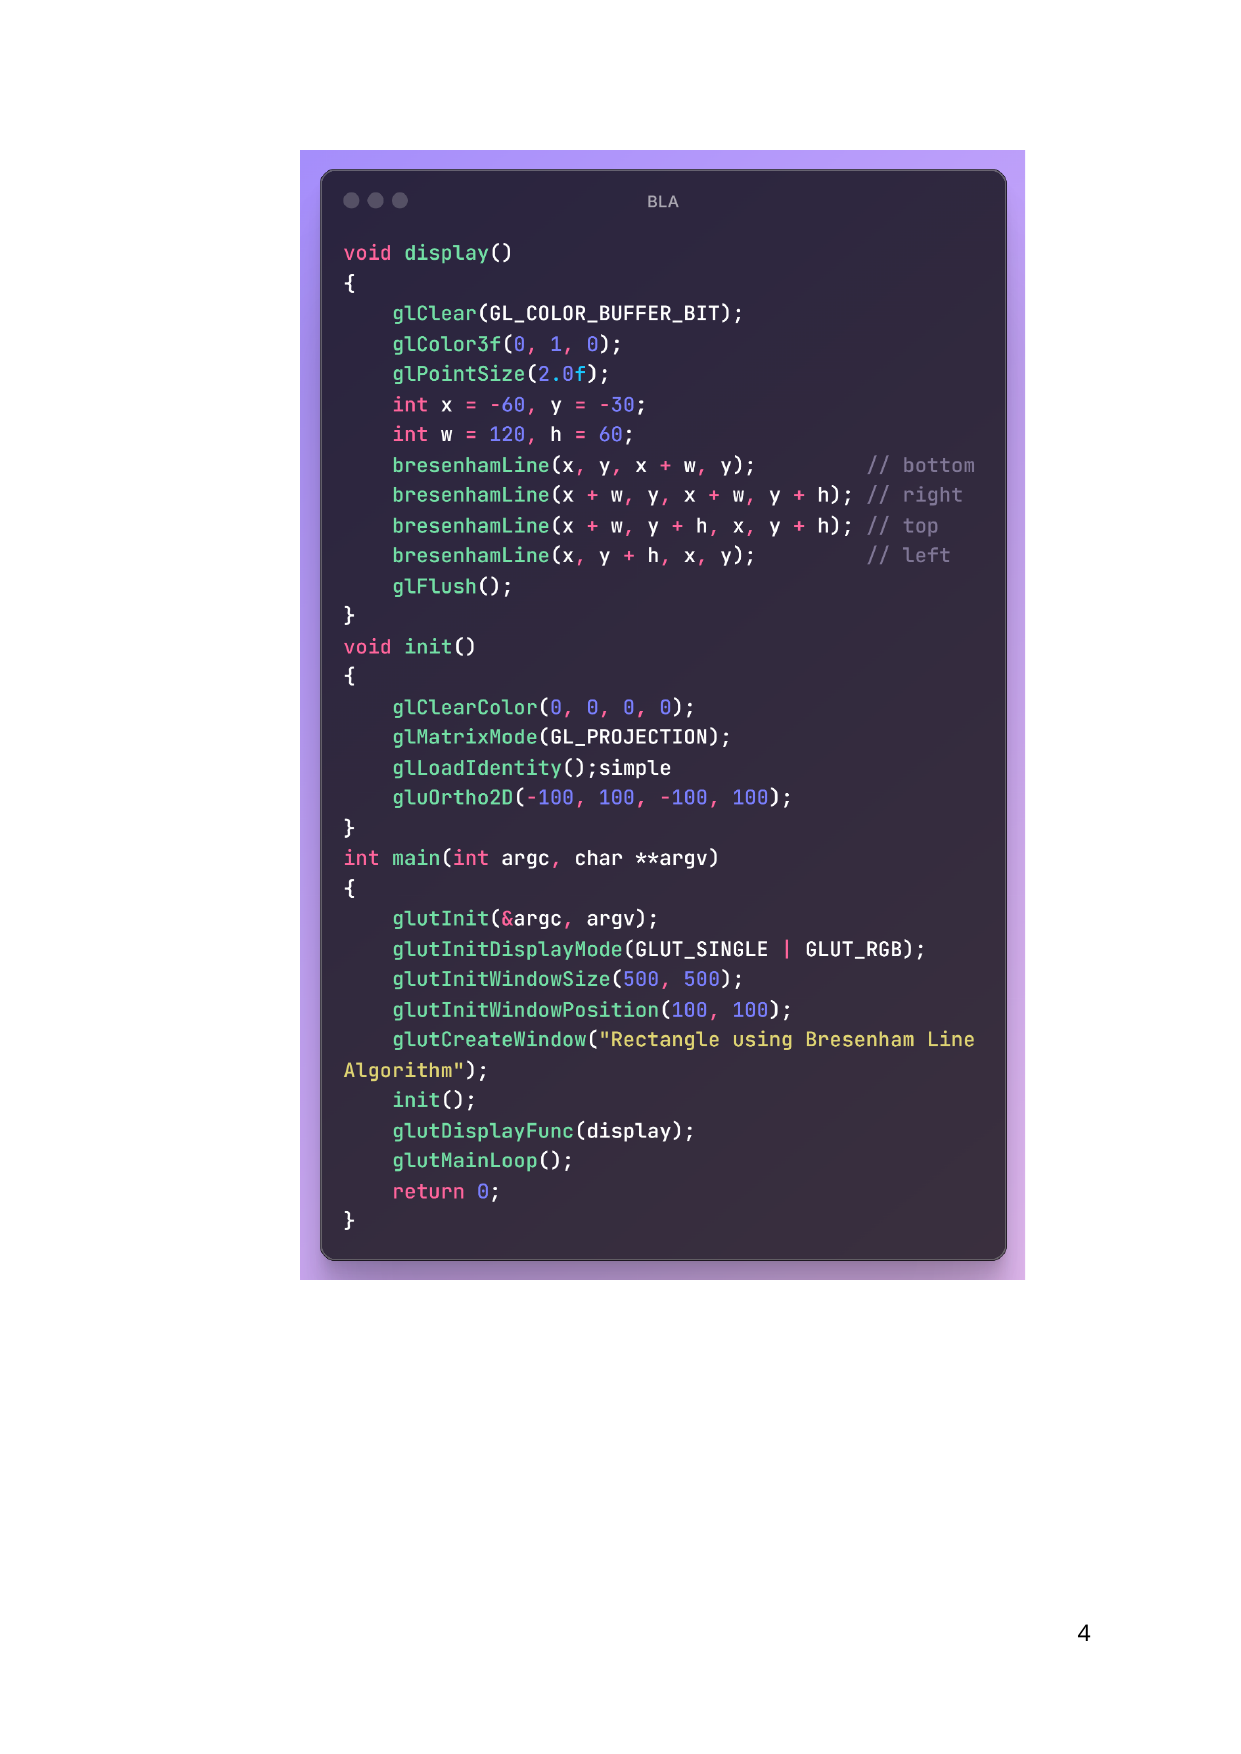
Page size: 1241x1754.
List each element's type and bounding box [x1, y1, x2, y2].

picture [300, 150, 1025, 1280]
